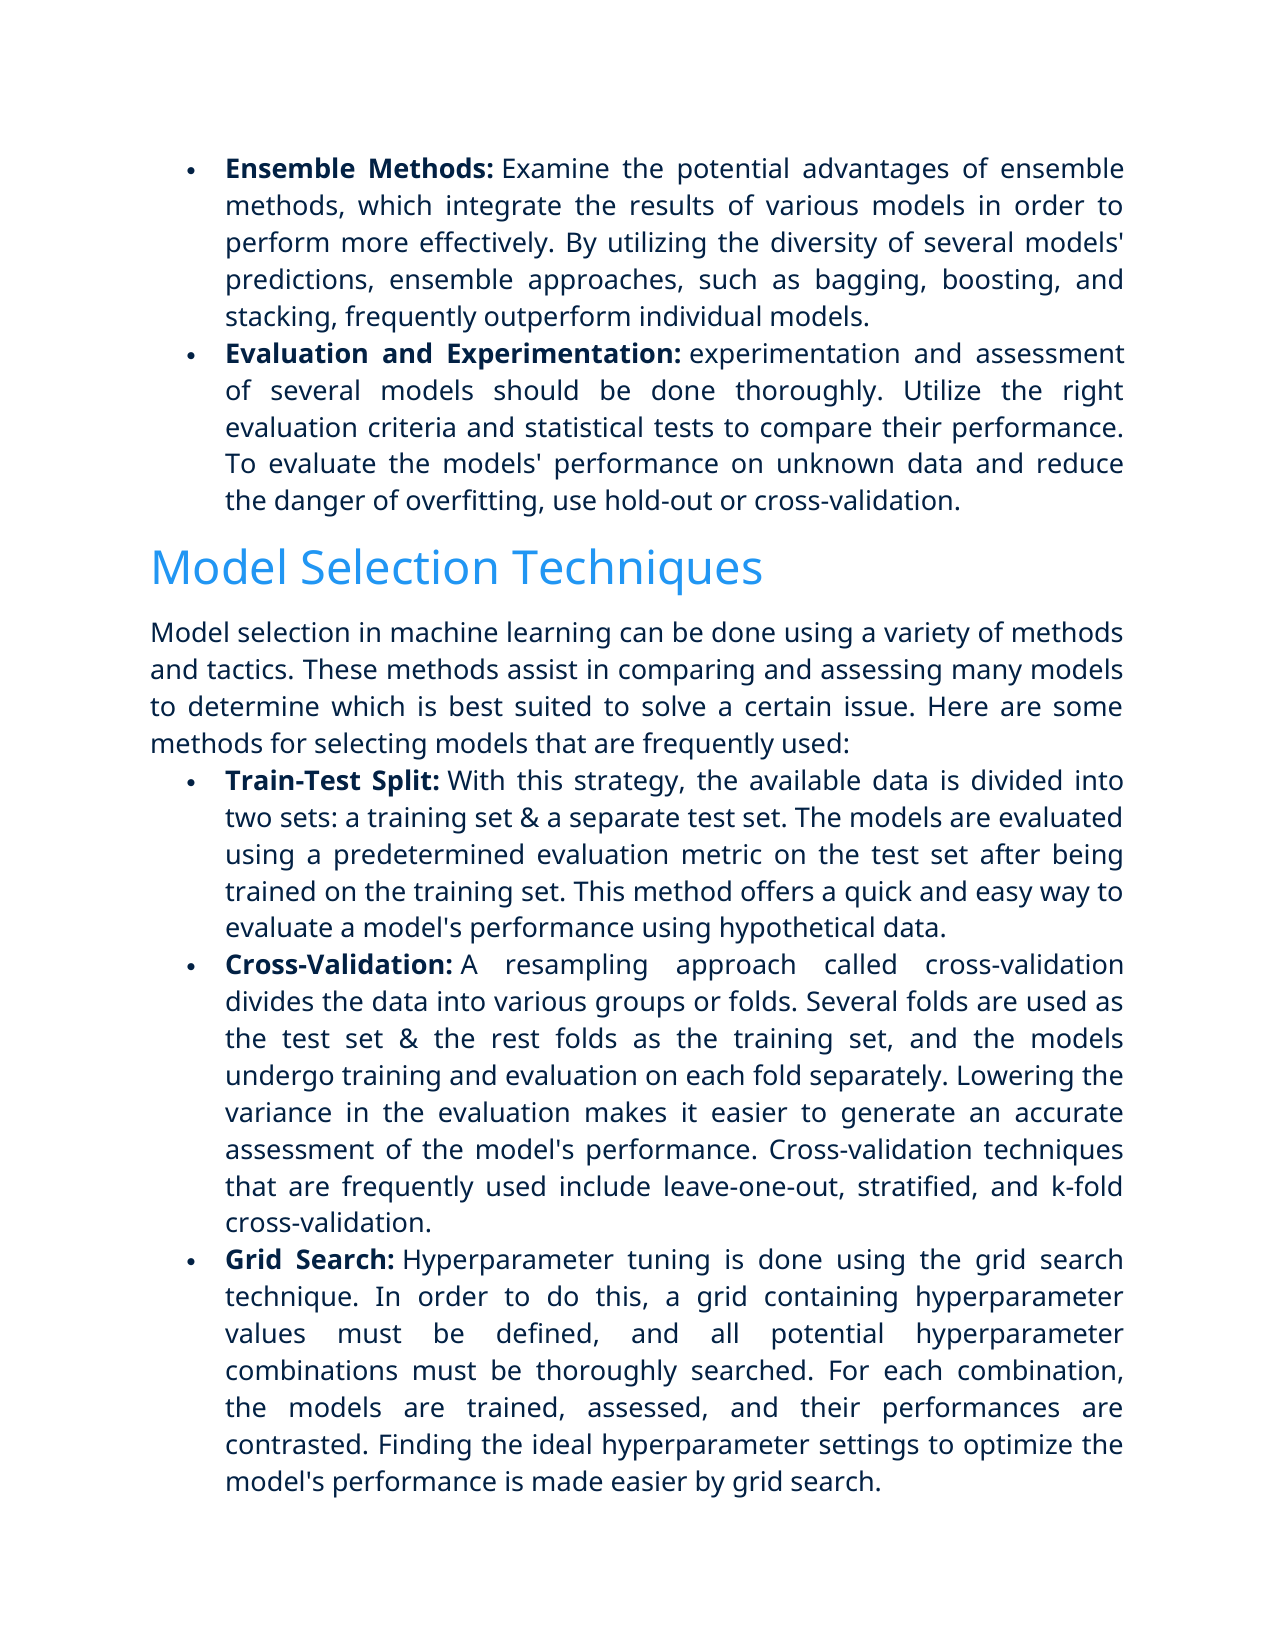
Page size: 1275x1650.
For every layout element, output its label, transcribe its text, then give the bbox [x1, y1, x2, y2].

list Ensemble Methods: Examine the potential advantages of ensemble methods, which integrate the results of various models in order to perform more effectively. By utilizing the diversity of several models' predictions, ensemble approaches, such as bagging, boosting, and stacking, frequently outperform individual models. [187, 150, 1125, 334]
list Evaluation and Experimentation: experimentation and assessment of several models should be done thoroughly. Utilize the right evaluation criteria and statistical tests to compare their performance. To evaluate the models' performance on unknown data and reduce the danger of overfitting, use hold-out or cross-validation. [187, 334, 1125, 519]
text Model selection in machine learning can be done using a variety of methods and tactics. These methods assist in comparing and assessing many models to determine which is best suited to solve a certain issue. Here are some methods for selecting models that are frequently used: [150, 614, 1125, 761]
list Train-Test Split: With this strategy, the available data is divided into two sets: a training set & a separate test set. The models are evaluated using a predetermined evaluation metric on the test set after being trained on the training set. This method offers a quick and easy way to evaluate a model's performance using hypothetical data. [187, 761, 1125, 946]
list Grid Search: Hyperparameter tuning is done using the grid search technique. In order to do this, a grid containing hyperparameter values must be defined, and all potential hyperparameter combinations must be thoroughly searched. For each combination, the models are trained, assessed, and their performances are contrasted. Finding the ideal hyperparameter settings to optimize the model's performance is made easier by grid search. [187, 1241, 1125, 1499]
text Model Selection Techniques [150, 534, 1125, 598]
list Cross-Validation: A resampling approach called cross-validation divides the data into various groups or folds. Several folds are used as the test set & the rest folds as the training set, and the models undergo training and evaluation on each fold separately. Lowering the variance in the evaluation makes it easier to generate an accurate assessment of the model's performance. Cross-validation techniques that are frequently used include leave-one-out, stratified, and k-fold cross-validation. [187, 946, 1125, 1241]
